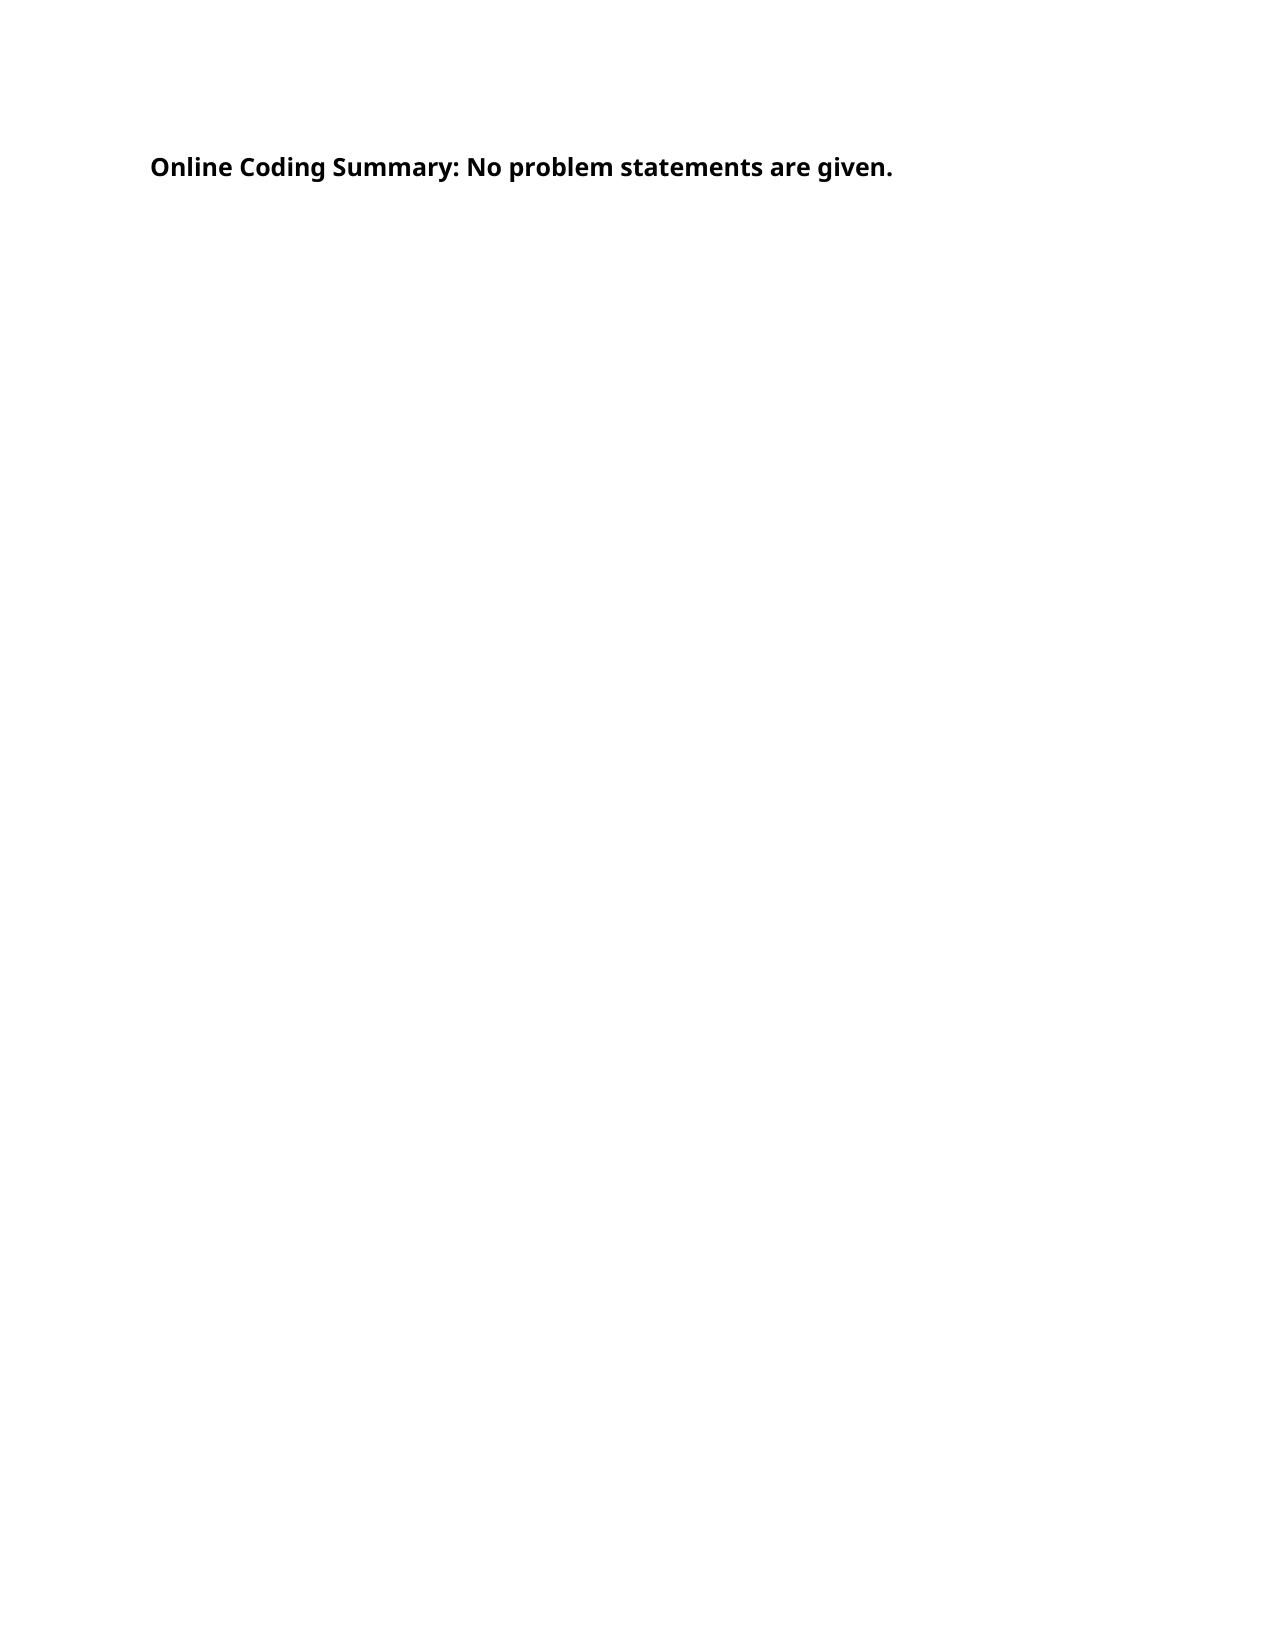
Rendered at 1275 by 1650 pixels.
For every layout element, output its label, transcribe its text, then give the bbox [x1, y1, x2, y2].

text Online Coding Summary: No problem statements are given. [150, 150, 1125, 184]
